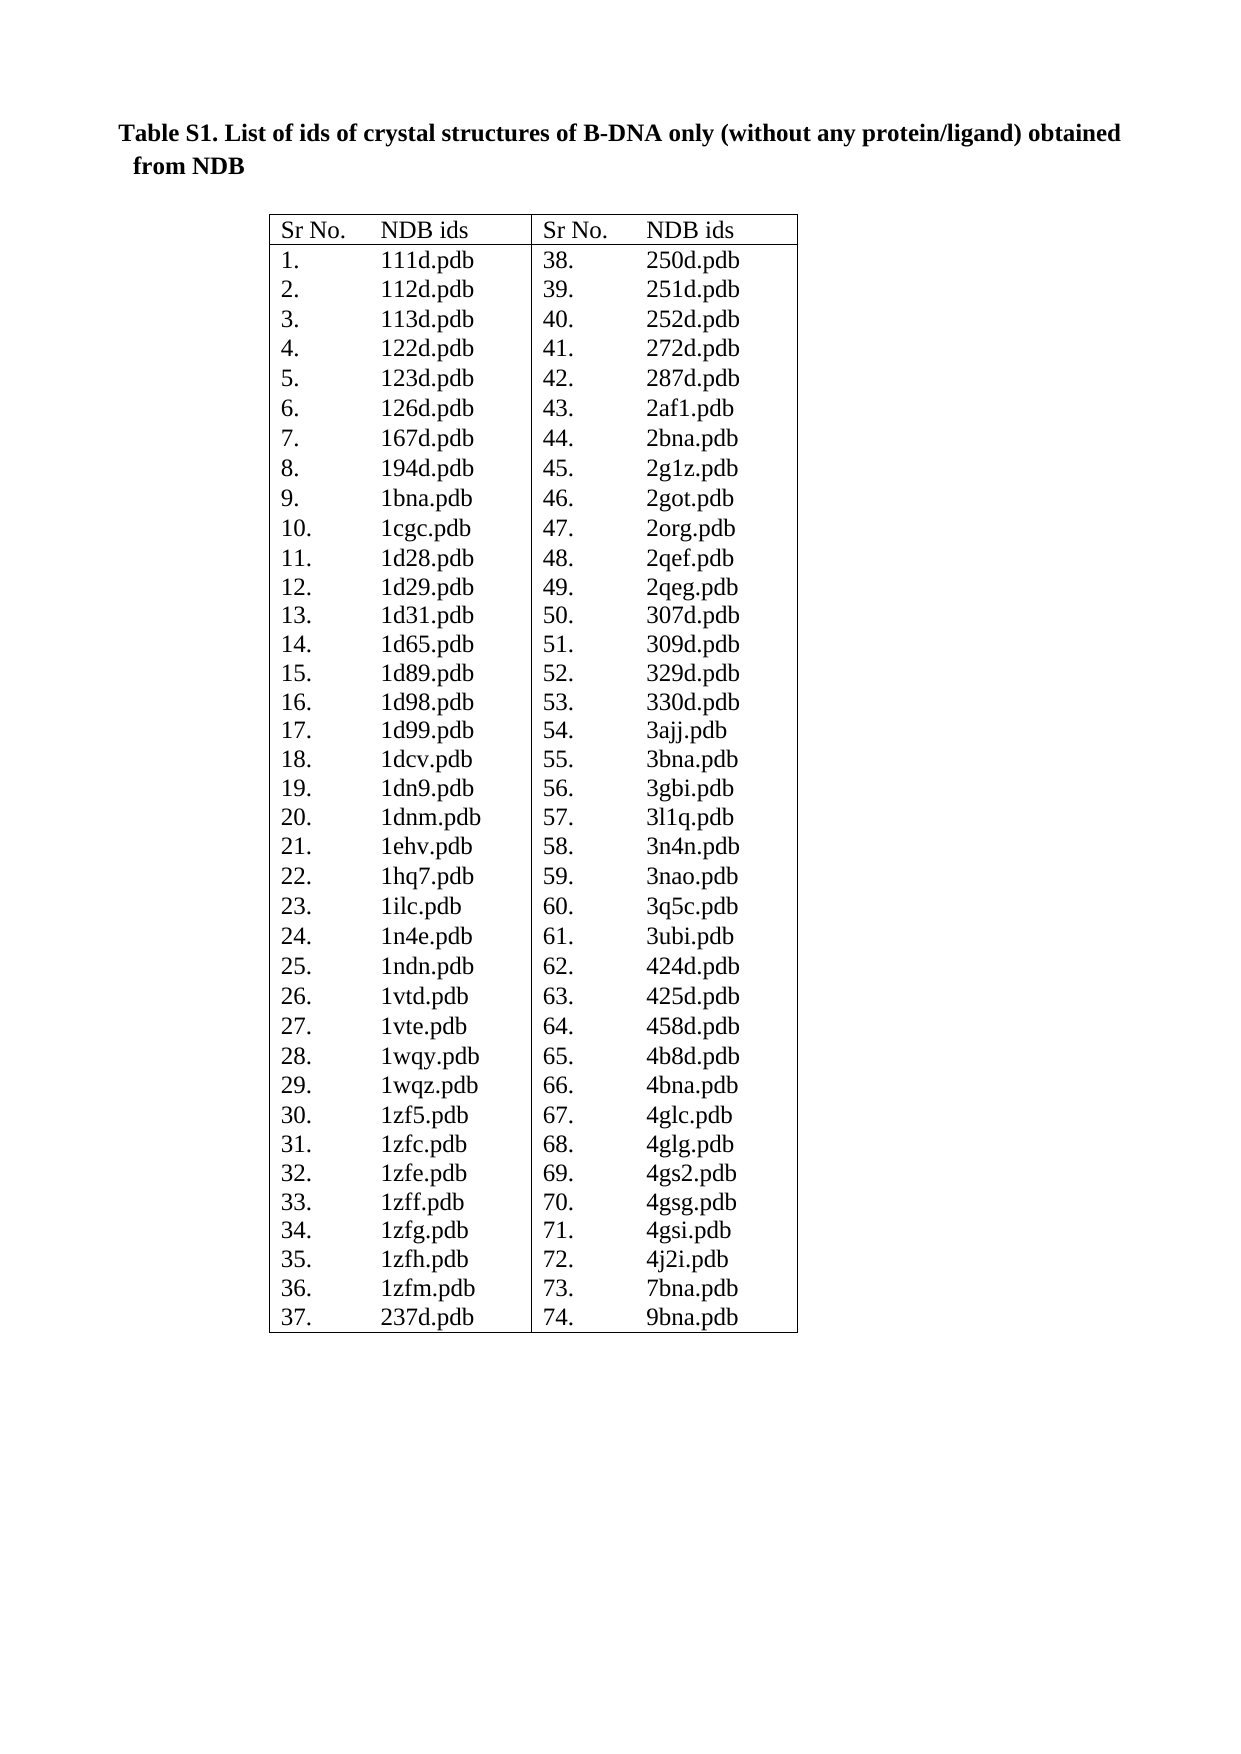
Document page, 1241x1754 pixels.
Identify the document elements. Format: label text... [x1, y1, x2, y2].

table_cell 112d.pdb [369, 274, 531, 304]
table_cell 55. [532, 744, 635, 773]
table_cell 1cgc.pdb [369, 513, 531, 543]
table_header Sr No. [532, 215, 635, 244]
table_cell 458d.pdb [635, 1011, 797, 1041]
table_cell 4j2i.pdb [635, 1244, 797, 1273]
table_cell 287d.pdb [635, 364, 797, 393]
table_cell 73. [532, 1273, 635, 1302]
table_cell [270, 1187, 369, 1216]
table_cell [270, 831, 369, 861]
table_cell [270, 744, 369, 773]
table_cell [270, 600, 369, 629]
table_cell 71. [532, 1216, 635, 1244]
table_cell 44. [532, 423, 635, 453]
table_cell [270, 1158, 369, 1187]
table_cell 69. [532, 1158, 635, 1187]
table_cell 58. [532, 831, 635, 861]
table_cell [270, 921, 369, 951]
table_cell [270, 861, 369, 891]
table_cell 3nao.pdb [635, 861, 797, 891]
table_cell 2got.pdb [635, 483, 797, 513]
table_cell [270, 981, 369, 1011]
table_cell 41. [532, 334, 635, 363]
table_cell [270, 773, 369, 802]
table_cell 53. [532, 687, 635, 715]
table_cell 50. [532, 600, 635, 629]
table_cell [270, 543, 369, 572]
table_cell 63. [532, 981, 635, 1011]
table_cell 68. [532, 1129, 635, 1158]
table_cell 2qef.pdb [635, 543, 797, 572]
table_cell 67. [532, 1101, 635, 1129]
table_cell [270, 364, 369, 393]
table_cell [270, 658, 369, 687]
table_cell 60. [532, 891, 635, 921]
table_header NDB ids [635, 215, 797, 244]
table_cell 252d.pdb [635, 304, 797, 333]
table_cell 2g1z.pdb [635, 453, 797, 483]
table_cell 64. [532, 1011, 635, 1041]
table_cell 40. [532, 304, 635, 333]
table_cell 111d.pdb [369, 245, 531, 274]
table_cell [270, 1216, 369, 1244]
table_cell 70. [532, 1187, 635, 1216]
table_cell 1d89.pdb [369, 658, 531, 687]
table_cell 1vtd.pdb [369, 981, 531, 1011]
table_cell [270, 891, 369, 921]
table_cell [270, 802, 369, 831]
table_cell 46. [532, 483, 635, 513]
table_cell [270, 483, 369, 513]
table_cell 237d.pdb [369, 1302, 531, 1332]
table_cell [270, 1011, 369, 1041]
table_cell 4gsg.pdb [635, 1187, 797, 1216]
table_cell 66. [532, 1071, 635, 1101]
table_cell 1ilc.pdb [369, 891, 531, 921]
table_cell 74. [532, 1302, 635, 1332]
text Table S1. List of ids of crystal structures of B-DNA only (without any protein/ligand) obtained from NDB [118, 118, 1122, 180]
table_cell [270, 1302, 369, 1332]
table_cell [270, 513, 369, 543]
table_cell [270, 304, 369, 333]
table_cell 1bna.pdb [369, 483, 531, 513]
table_cell 1d65.pdb [369, 629, 531, 658]
table_cell 9bna.pdb [635, 1302, 797, 1332]
table_cell 1dn9.pdb [369, 773, 531, 802]
table_cell [270, 393, 369, 423]
table_cell [270, 715, 369, 744]
table_cell 329d.pdb [635, 658, 797, 687]
table_cell [270, 423, 369, 453]
table_cell 4b8d.pdb [635, 1041, 797, 1071]
table_cell 45. [532, 453, 635, 483]
table_cell 123d.pdb [369, 364, 531, 393]
table_cell [270, 1071, 369, 1101]
table_cell 1ndn.pdb [369, 951, 531, 981]
table_cell 1dcv.pdb [369, 744, 531, 773]
table_cell [270, 453, 369, 483]
table_cell 1zfg.pdb [369, 1216, 531, 1244]
table_cell 122d.pdb [369, 334, 531, 363]
table_cell [270, 1101, 369, 1129]
table_cell 72. [532, 1244, 635, 1273]
table_cell 3bna.pdb [635, 744, 797, 773]
table_cell 1d31.pdb [369, 600, 531, 629]
table_cell 65. [532, 1041, 635, 1071]
table_cell [270, 334, 369, 363]
table_cell 38. [532, 245, 635, 274]
table_cell [270, 687, 369, 715]
table_cell 309d.pdb [635, 629, 797, 658]
table_cell 2af1.pdb [635, 393, 797, 423]
table_cell [270, 951, 369, 981]
table_cell 4glc.pdb [635, 1101, 797, 1129]
table_cell 1d28.pdb [369, 543, 531, 572]
table_cell 1hq7.pdb [369, 861, 531, 891]
table_cell 425d.pdb [635, 981, 797, 1011]
table_cell [270, 245, 369, 274]
table_cell 4bna.pdb [635, 1071, 797, 1101]
table_cell 62. [532, 951, 635, 981]
table_cell 59. [532, 861, 635, 891]
table_cell 3ajj.pdb [635, 715, 797, 744]
table_cell 194d.pdb [369, 453, 531, 483]
table_header Sr No. [270, 215, 369, 244]
table_cell 251d.pdb [635, 274, 797, 304]
table_cell 1zfe.pdb [369, 1158, 531, 1187]
table_cell 54. [532, 715, 635, 744]
table_cell 1n4e.pdb [369, 921, 531, 951]
table_cell 307d.pdb [635, 600, 797, 629]
table_cell 1wqy.pdb [369, 1041, 531, 1071]
table_cell 113d.pdb [369, 304, 531, 333]
table_cell 39. [532, 274, 635, 304]
table_cell 1d99.pdb [369, 715, 531, 744]
table_cell 1zff.pdb [369, 1187, 531, 1216]
table_cell 51. [532, 629, 635, 658]
table_cell [270, 629, 369, 658]
table_cell 330d.pdb [635, 687, 797, 715]
table_cell 3n4n.pdb [635, 831, 797, 861]
table_cell 167d.pdb [369, 423, 531, 453]
table_cell [270, 572, 369, 600]
table_cell 424d.pdb [635, 951, 797, 981]
table_cell [270, 1041, 369, 1071]
table_cell 42. [532, 364, 635, 393]
table_cell 1zfh.pdb [369, 1244, 531, 1273]
table_cell 1wqz.pdb [369, 1071, 531, 1101]
table_cell 1zfc.pdb [369, 1129, 531, 1158]
table_cell 61. [532, 921, 635, 951]
table_cell [270, 1273, 369, 1302]
table_cell 57. [532, 802, 635, 831]
table_cell 3ubi.pdb [635, 921, 797, 951]
table_cell 1zf5.pdb [369, 1101, 531, 1129]
table_cell 1d29.pdb [369, 572, 531, 600]
table_cell 7bna.pdb [635, 1273, 797, 1302]
table_cell 52. [532, 658, 635, 687]
table_cell 1zfm.pdb [369, 1273, 531, 1302]
table_cell 2bna.pdb [635, 423, 797, 453]
table_cell 1vte.pdb [369, 1011, 531, 1041]
table_cell 3gbi.pdb [635, 773, 797, 802]
table_cell 43. [532, 393, 635, 423]
table_cell [270, 1244, 369, 1273]
table_cell 2qeg.pdb [635, 572, 797, 600]
table_header NDB ids [369, 215, 531, 244]
table_cell 1dnm.pdb [369, 802, 531, 831]
table_cell 4glg.pdb [635, 1129, 797, 1158]
table_cell [270, 1129, 369, 1158]
table_cell 3l1q.pdb [635, 802, 797, 831]
table_cell 56. [532, 773, 635, 802]
table_cell 48. [532, 543, 635, 572]
table_cell 272d.pdb [635, 334, 797, 363]
table_cell 1ehv.pdb [369, 831, 531, 861]
table_cell 2org.pdb [635, 513, 797, 543]
table_cell 3q5c.pdb [635, 891, 797, 921]
table_cell 1d98.pdb [369, 687, 531, 715]
table_cell 4gsi.pdb [635, 1216, 797, 1244]
table_cell 4gs2.pdb [635, 1158, 797, 1187]
table_cell 47. [532, 513, 635, 543]
table_cell 126d.pdb [369, 393, 531, 423]
table_cell [270, 274, 369, 304]
table_cell 49. [532, 572, 635, 600]
table_cell 250d.pdb [635, 245, 797, 274]
